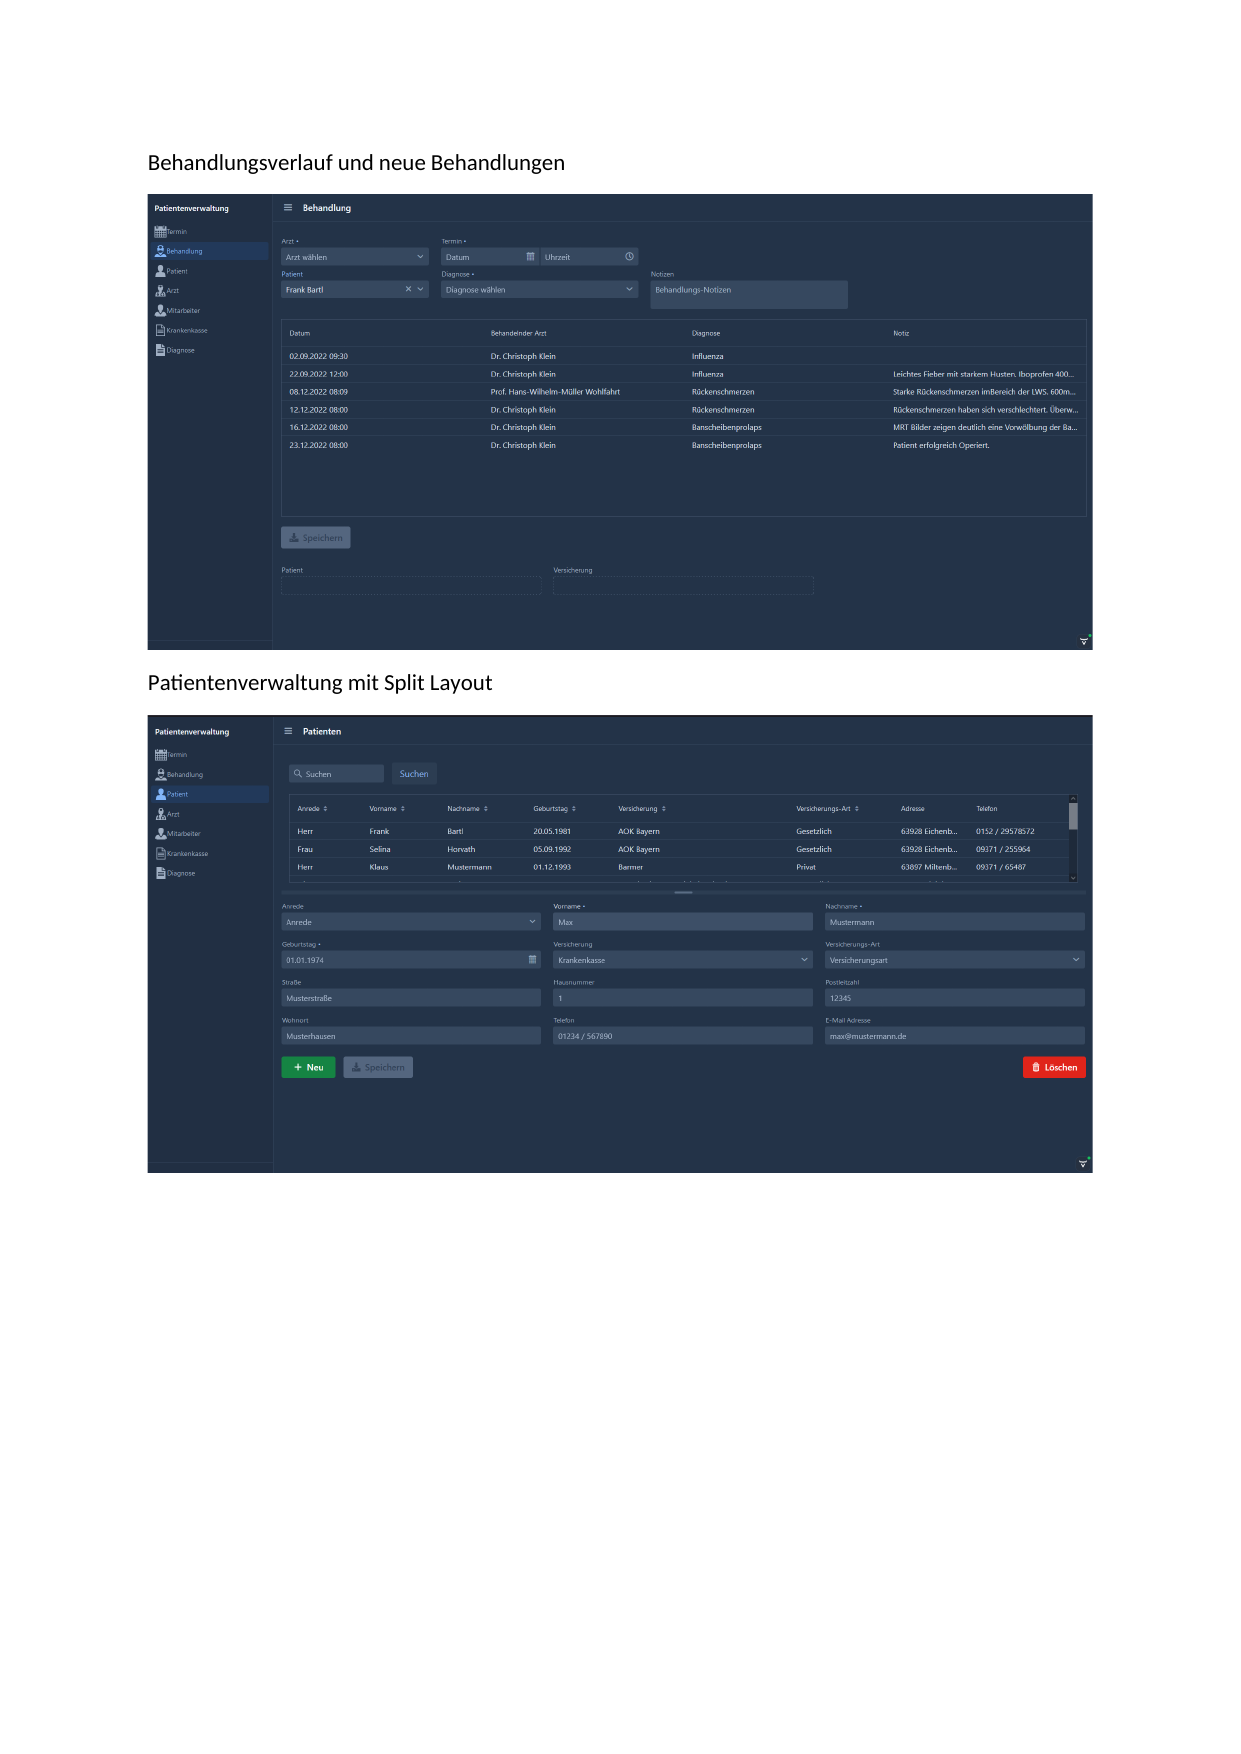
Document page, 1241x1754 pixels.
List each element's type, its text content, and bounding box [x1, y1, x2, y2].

picture [147, 715, 1093, 1173]
picture [147, 194, 1093, 650]
text Patientenverwaltung mit Split Layout [148, 668, 1093, 696]
text Behandlungsverlauf und neue Behandlungen [148, 148, 1093, 176]
